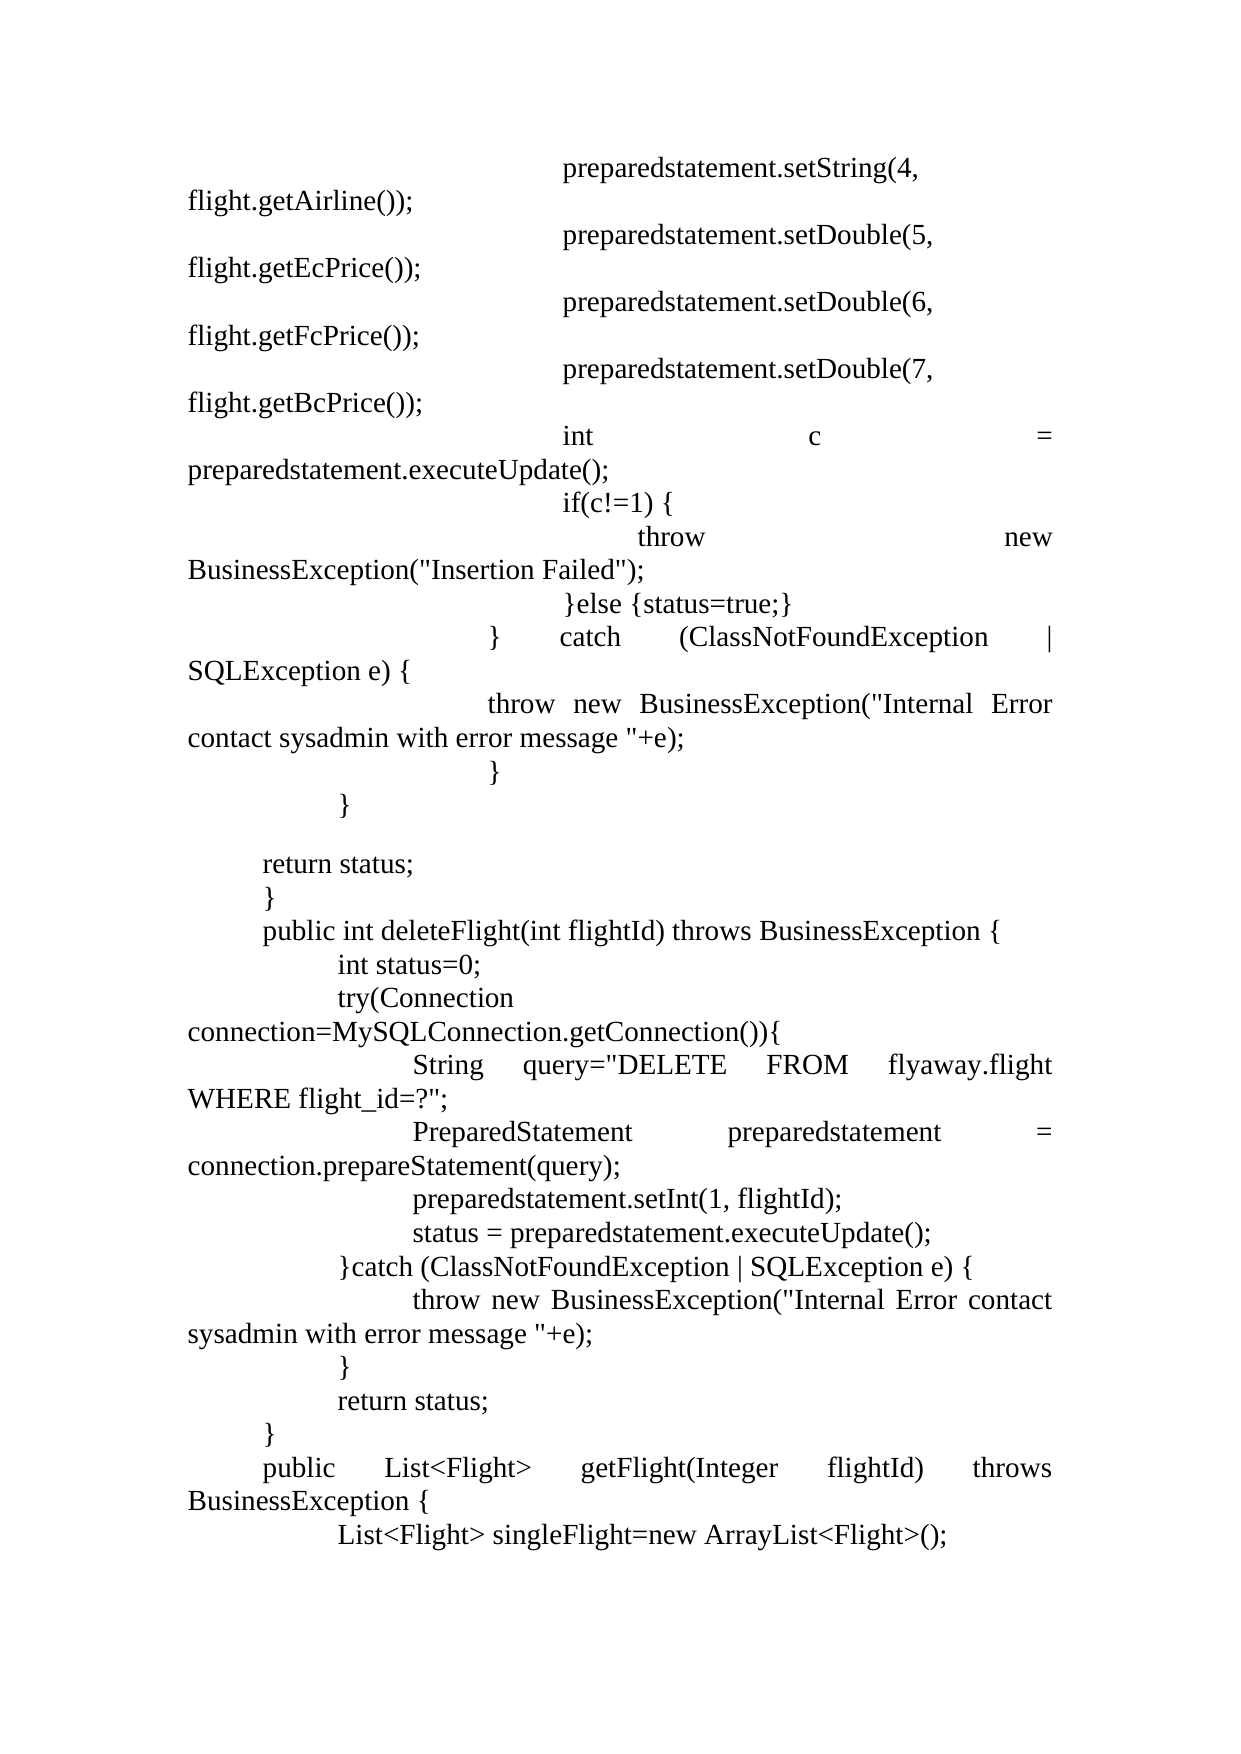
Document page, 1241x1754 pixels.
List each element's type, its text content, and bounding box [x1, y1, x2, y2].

text preparedstatement.setString(4, flight.getAirline()); [187, 150, 1053, 217]
text preparedstatement.setDouble(7, flight.getBcPrice()); [187, 351, 1053, 418]
text return status; [187, 846, 1053, 880]
text } catch (ClassNotFoundException | SQLException e) { [187, 619, 1053, 687]
text } [187, 787, 1053, 821]
text List<Flight> singleFlight=new ArrayList<Flight>(); [187, 1517, 1053, 1551]
text return status; [187, 1383, 1053, 1416]
text } [187, 754, 1053, 787]
text preparedstatement.setDouble(5, flight.getEcPrice()); [187, 217, 1053, 284]
text } [187, 880, 1053, 913]
text }else {status=true;} [187, 586, 1053, 619]
text } [187, 1349, 1053, 1383]
text int c = preparedstatement.executeUpdate(); [187, 418, 1053, 485]
text try(Connection connection=MySQLConnection.getConnection()){ [187, 980, 1053, 1047]
text int status=0; [187, 947, 1053, 980]
text public List<Flight> getFlight(Integer flightId) throws BusinessException { [187, 1450, 1053, 1517]
text if(c!=1) { [187, 485, 1053, 519]
text public int deleteFlight(int flightId) throws BusinessException { [187, 913, 1053, 947]
text preparedstatement.setDouble(6, flight.getFcPrice()); [187, 284, 1053, 351]
text throw new BusinessException("Internal Error contact sysadmin with error message "+e); [187, 687, 1053, 754]
text throw new BusinessException("Insertion Failed"); [187, 519, 1053, 586]
text throw new BusinessException("Internal Error contact sysadmin with error message "+e); [187, 1282, 1053, 1349]
text preparedstatement.setInt(1, flightId); [187, 1182, 1053, 1215]
text String query="DELETE FROM flyaway.flight WHERE flight_id=?"; [187, 1047, 1053, 1114]
text } [187, 1416, 1053, 1450]
text }catch (ClassNotFoundException | SQLException e) { [187, 1249, 1053, 1282]
text status = preparedstatement.executeUpdate(); [187, 1215, 1053, 1249]
text PreparedStatement preparedstatement = connection.prepareStatement(query); [187, 1114, 1053, 1182]
